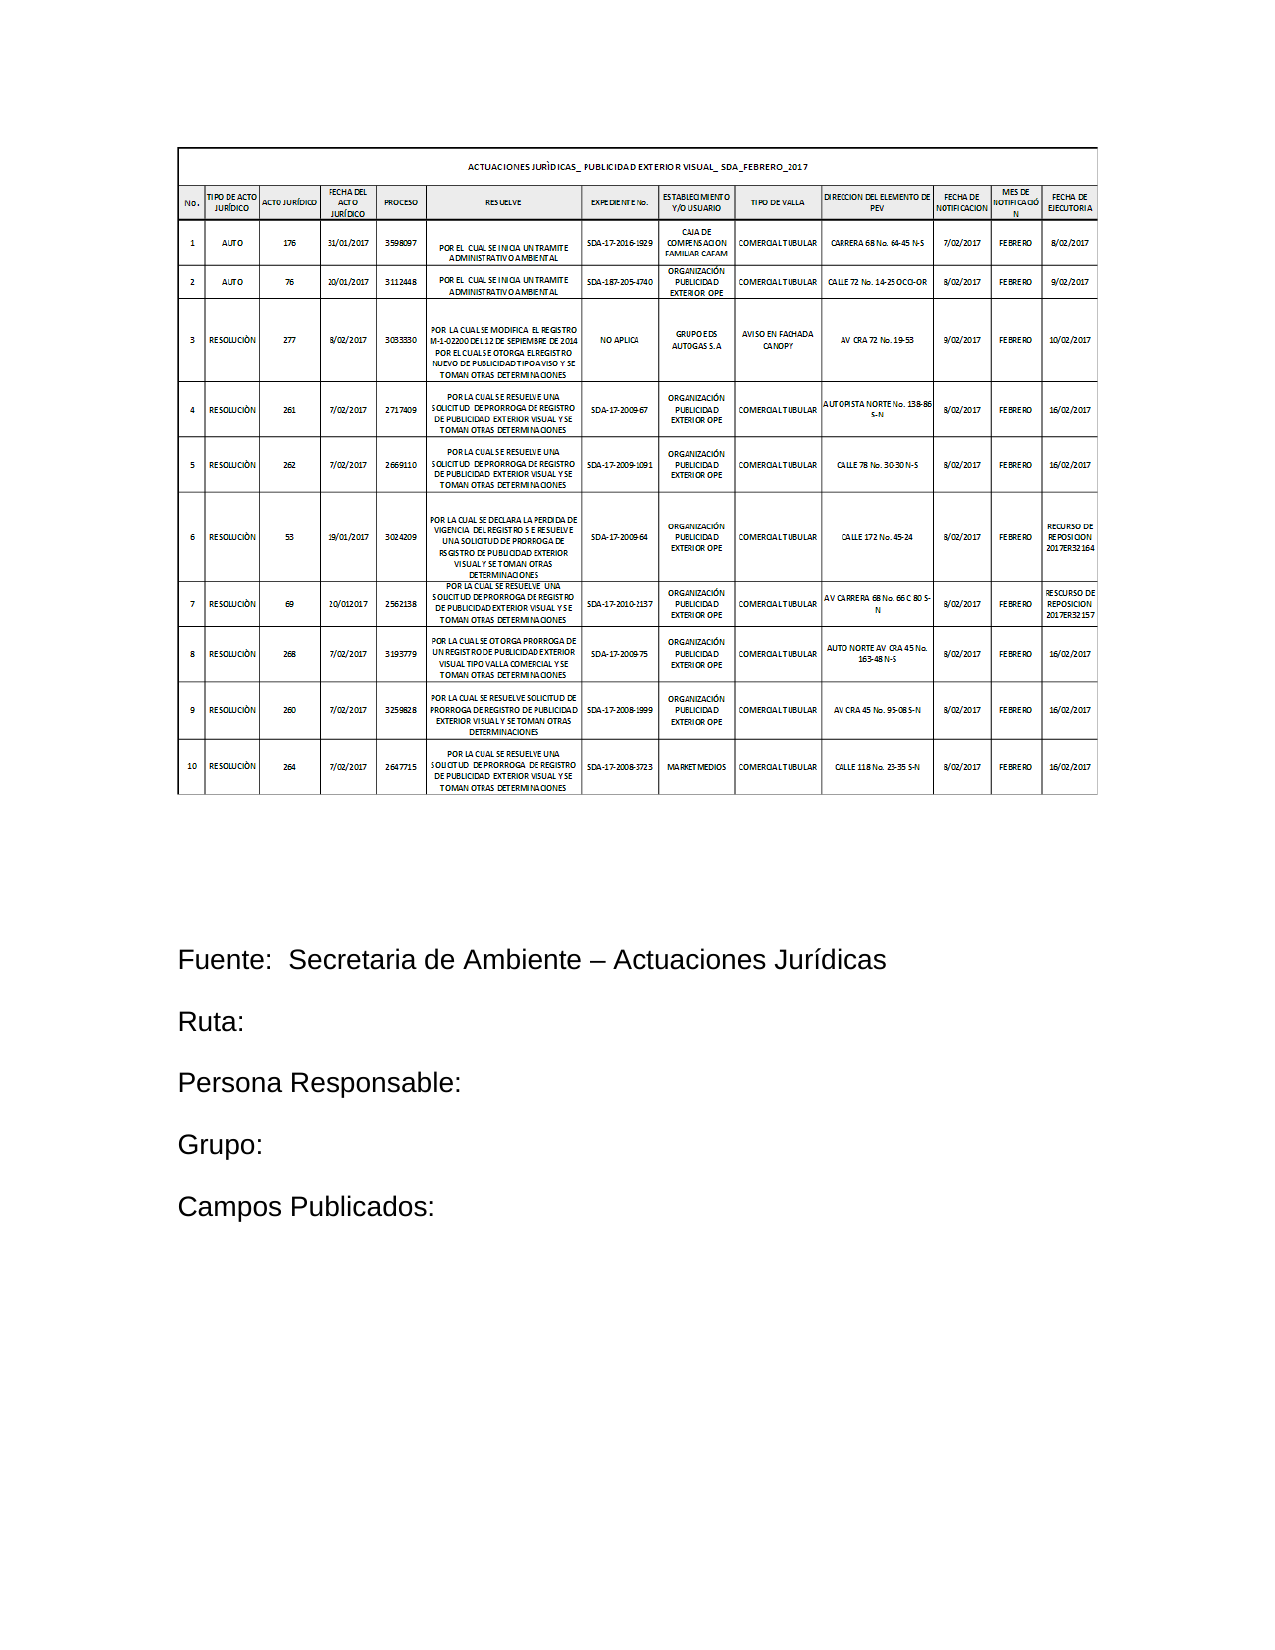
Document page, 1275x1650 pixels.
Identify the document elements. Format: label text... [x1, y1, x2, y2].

text Campos Publicados: [177, 1189, 1098, 1222]
text Persona Responsable: [177, 1066, 1098, 1099]
text Grupo: [177, 1128, 1098, 1160]
text Fuente: Secretaria de Ambiente – Actuaciones Jurídicas [177, 943, 1098, 976]
picture [177, 147, 1098, 795]
text Ruta: [177, 1005, 1098, 1037]
